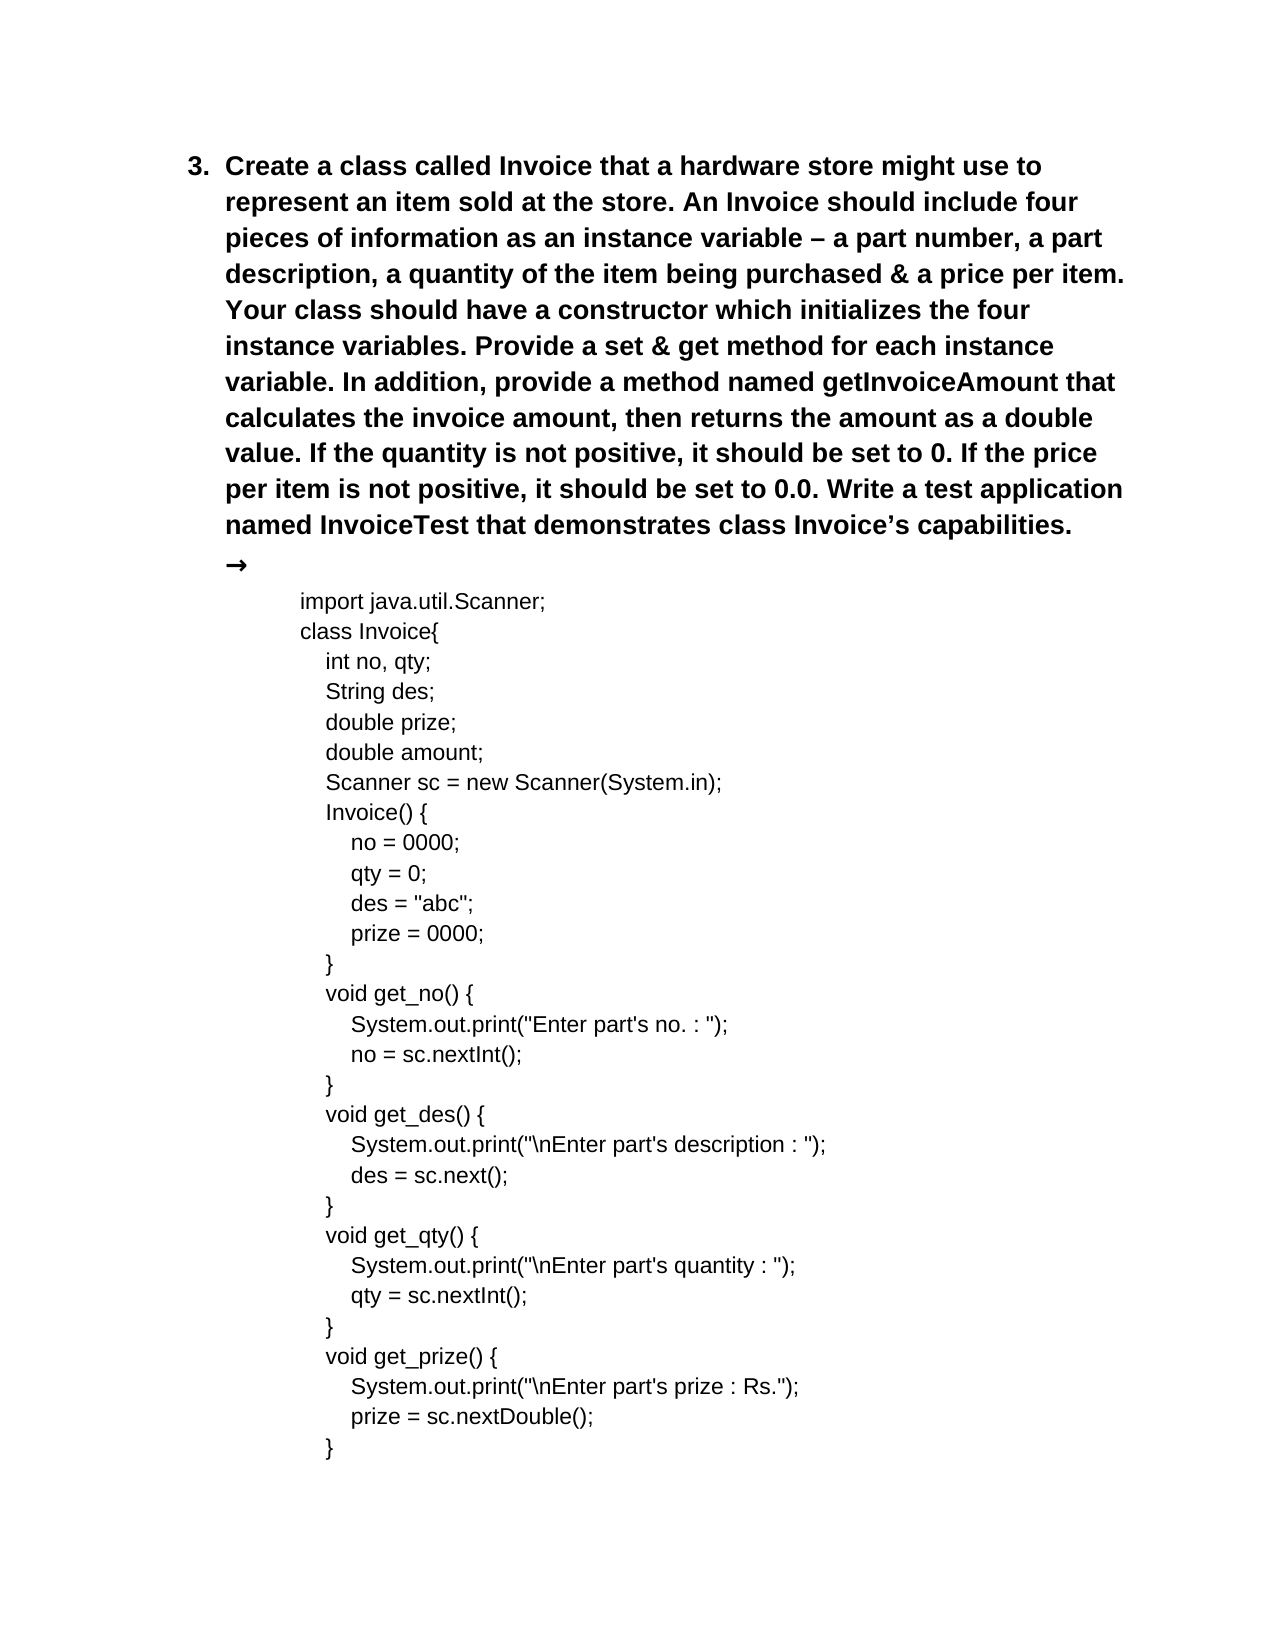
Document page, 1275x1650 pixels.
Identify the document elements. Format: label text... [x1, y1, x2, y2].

text } [300, 1192, 1125, 1218]
text String des; [300, 678, 1125, 705]
text } [300, 1313, 1125, 1339]
text void get_qty() { [300, 1222, 1125, 1248]
text qty = 0; [300, 859, 1125, 886]
text System.out.print("\nEnter part's quantity : "); [300, 1252, 1125, 1279]
text import java.util.Scanner; [300, 588, 1125, 614]
text System.out.print("\nEnter part's prize : Rs."); [300, 1373, 1125, 1399]
text void get_des() { [300, 1101, 1125, 1128]
text System.out.print("Enter part's no. : "); [300, 1011, 1125, 1037]
text double amount; [300, 739, 1125, 765]
text → [225, 545, 1125, 582]
text System.out.print("\nEnter part's description : "); [300, 1131, 1125, 1158]
text Invoice() { [300, 799, 1125, 826]
text no = sc.nextInt(); [300, 1041, 1125, 1067]
text prize = 0000; [300, 920, 1125, 946]
text no = 0000; [300, 829, 1125, 856]
text prize = sc.nextDouble(); [300, 1403, 1125, 1430]
text } [300, 950, 1125, 977]
text Scanner sc = new Scanner(System.in); [300, 769, 1125, 795]
text des = sc.next(); [300, 1162, 1125, 1188]
text int no, qty; [300, 648, 1125, 674]
text qty = sc.nextInt(); [300, 1282, 1125, 1309]
text double prize; [300, 708, 1125, 735]
list Create a class called Invoice that a hardware store might use to represent an item sold at the store. An Invoice should include four pieces of information as an instance variable – a part number, a part description, a quantity of the item being purchased & a price per item. Your class should have a constructor which initializes the four instance variables. Provide a set & get method for each instance variable. In addition, provide a method named getInvoiceAmount that calculates the invoice amount, then returns the amount as a double value. If the quantity is not positive, it should be set to 0. If the price per item is not positive, it should be set to 0.0. Write a test application named InvoiceTest that demonstrates class Invoice’s capabilities. [187, 150, 1125, 541]
text void get_prize() { [300, 1343, 1125, 1369]
text des = "abc"; [300, 890, 1125, 916]
text class Invoice{ [300, 618, 1125, 644]
text } [300, 1071, 1125, 1097]
text } [300, 1433, 1125, 1460]
text void get_no() { [300, 980, 1125, 1007]
